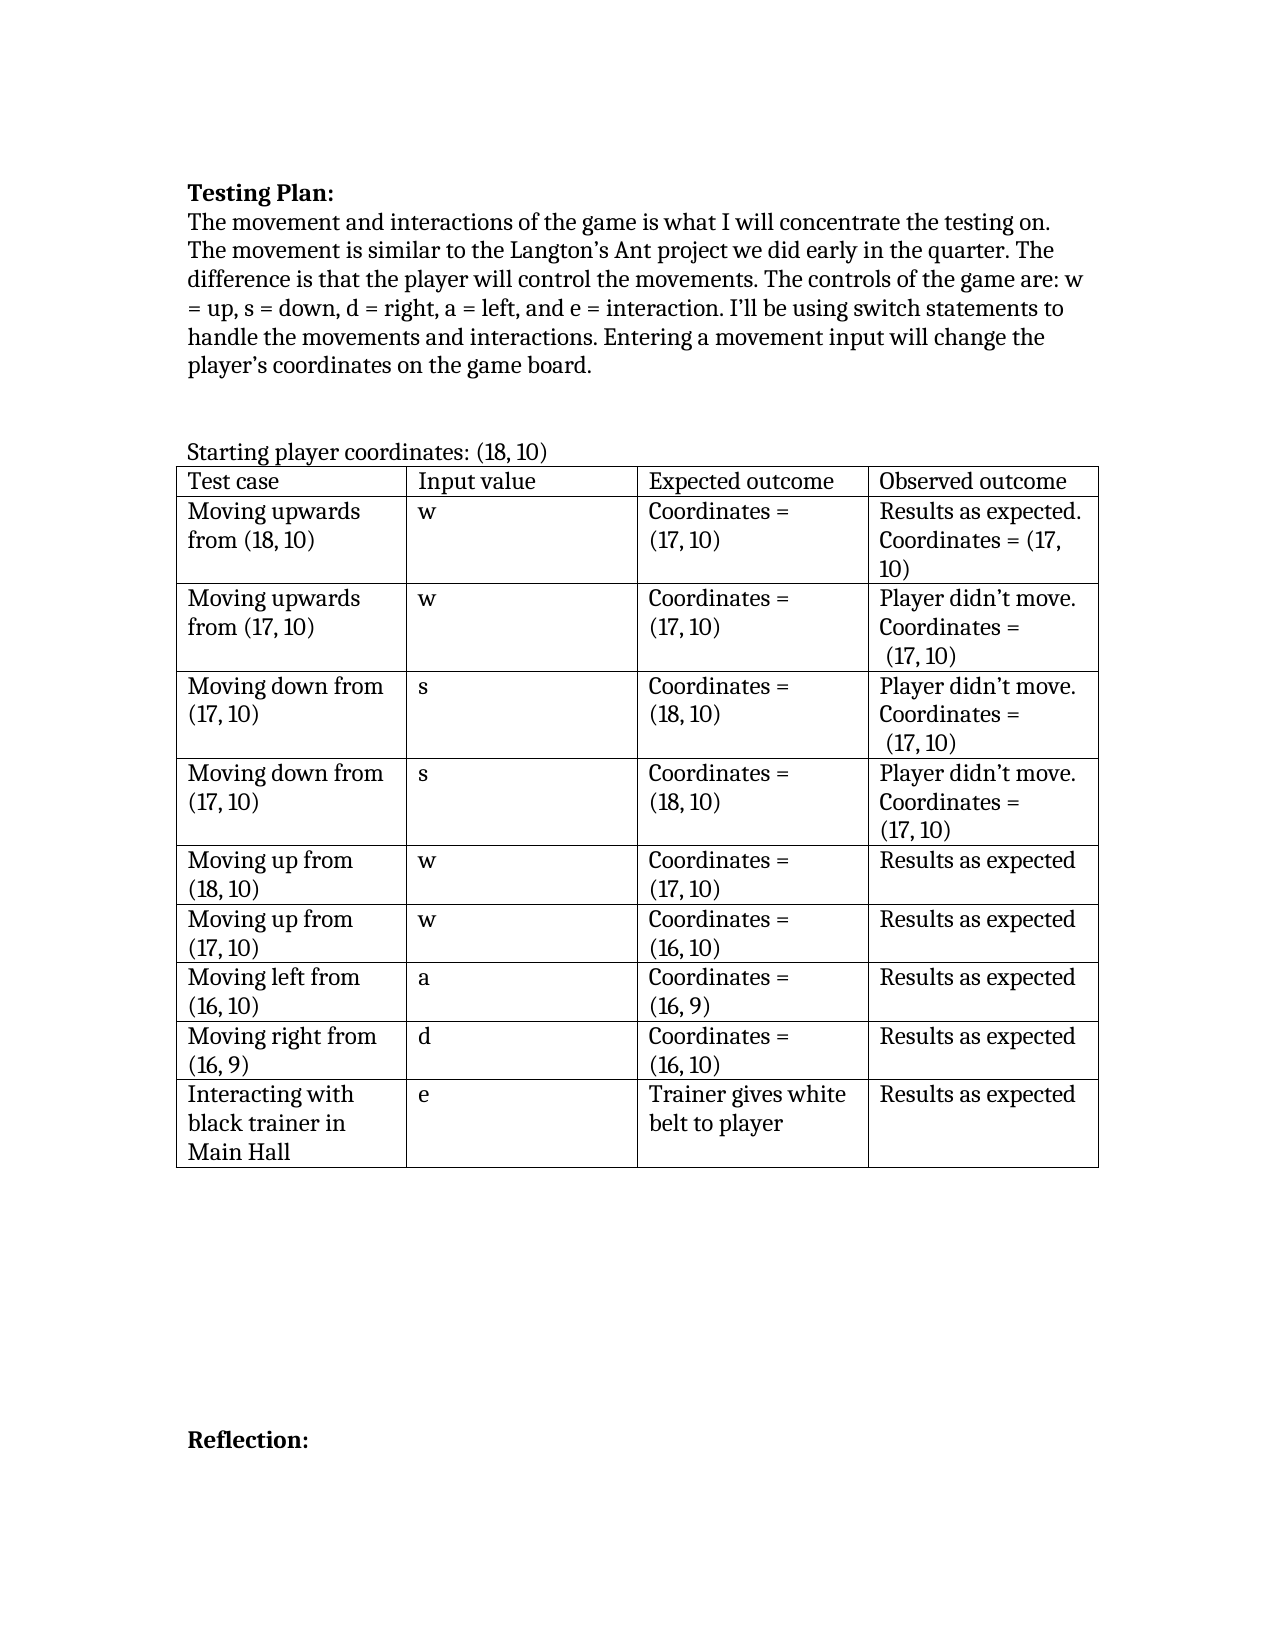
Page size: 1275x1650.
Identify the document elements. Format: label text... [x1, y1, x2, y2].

table_header Input value [407, 467, 637, 496]
table_cell Results as expected. Coordinates = (17, 10) [869, 497, 1098, 583]
table_cell e [407, 1080, 637, 1167]
table_cell Results as expected [869, 846, 1098, 904]
table_cell w [407, 497, 637, 583]
table_cell Results as expected [869, 1080, 1098, 1167]
table_cell w [407, 584, 637, 671]
table_cell w [407, 905, 637, 962]
table_header Expected outcome [638, 467, 868, 496]
table_cell s [407, 759, 637, 845]
table_cell w [407, 846, 637, 904]
table_cell Moving up from (17, 10) [177, 905, 406, 962]
table_cell Moving upwards from (18, 10) [177, 497, 406, 583]
table_cell Coordinates = (17, 10) [638, 497, 868, 583]
table_cell Results as expected [869, 1022, 1098, 1079]
text The movement and interactions of the game is what I will concentrate the testing on. The movement is similar to the Langton’s Ant project we did early in the quarter. The difference is that the player will control the movements. The controls of the game are: w = up, s = down, d = right, a = left, and e = interaction. I’ll be using switch statements to handle the movements and interactions. Entering a movement input will change the player’s coordinates on the game board. [187, 207, 1087, 380]
table_cell Moving down from (17, 10) [177, 759, 406, 845]
table_cell Moving left from (16, 10) [177, 963, 406, 1021]
text Reflection: [187, 1426, 1087, 1455]
table_cell Moving right from (16, 9) [177, 1022, 406, 1079]
table_cell Player didn’t move. Coordinates = (17, 10) [869, 759, 1098, 845]
table_cell s [407, 672, 637, 758]
table_cell Trainer gives white belt to player [638, 1080, 868, 1167]
table_cell Coordinates = (17, 10) [638, 846, 868, 904]
text Testing Plan: [187, 179, 1087, 207]
table_cell Interacting with black trainer in Main Hall [177, 1080, 406, 1167]
table_cell Coordinates = (17, 10) [638, 584, 868, 671]
table_cell Moving down from (17, 10) [177, 672, 406, 758]
table_cell Coordinates = (18, 10) [638, 672, 868, 758]
table_cell Player didn’t move. Coordinates = (17, 10) [869, 584, 1098, 671]
table_cell Coordinates = (16, 10) [638, 905, 868, 962]
text Starting player coordinates: (18, 10) [187, 437, 1087, 466]
table_cell a [407, 963, 637, 1021]
table_header Observed outcome [869, 467, 1098, 496]
table_cell Coordinates = (16, 10) [638, 1022, 868, 1079]
table_cell Moving up from (18, 10) [177, 846, 406, 904]
table_cell d [407, 1022, 637, 1079]
table_cell Coordinates = (16, 9) [638, 963, 868, 1021]
table_cell Moving upwards from (17, 10) [177, 584, 406, 671]
table_cell Results as expected [869, 963, 1098, 1021]
table_cell Results as expected [869, 905, 1098, 962]
table_header Test case [177, 467, 406, 496]
table_cell Coordinates = (18, 10) [638, 759, 868, 845]
table_cell Player didn’t move. Coordinates = (17, 10) [869, 672, 1098, 758]
